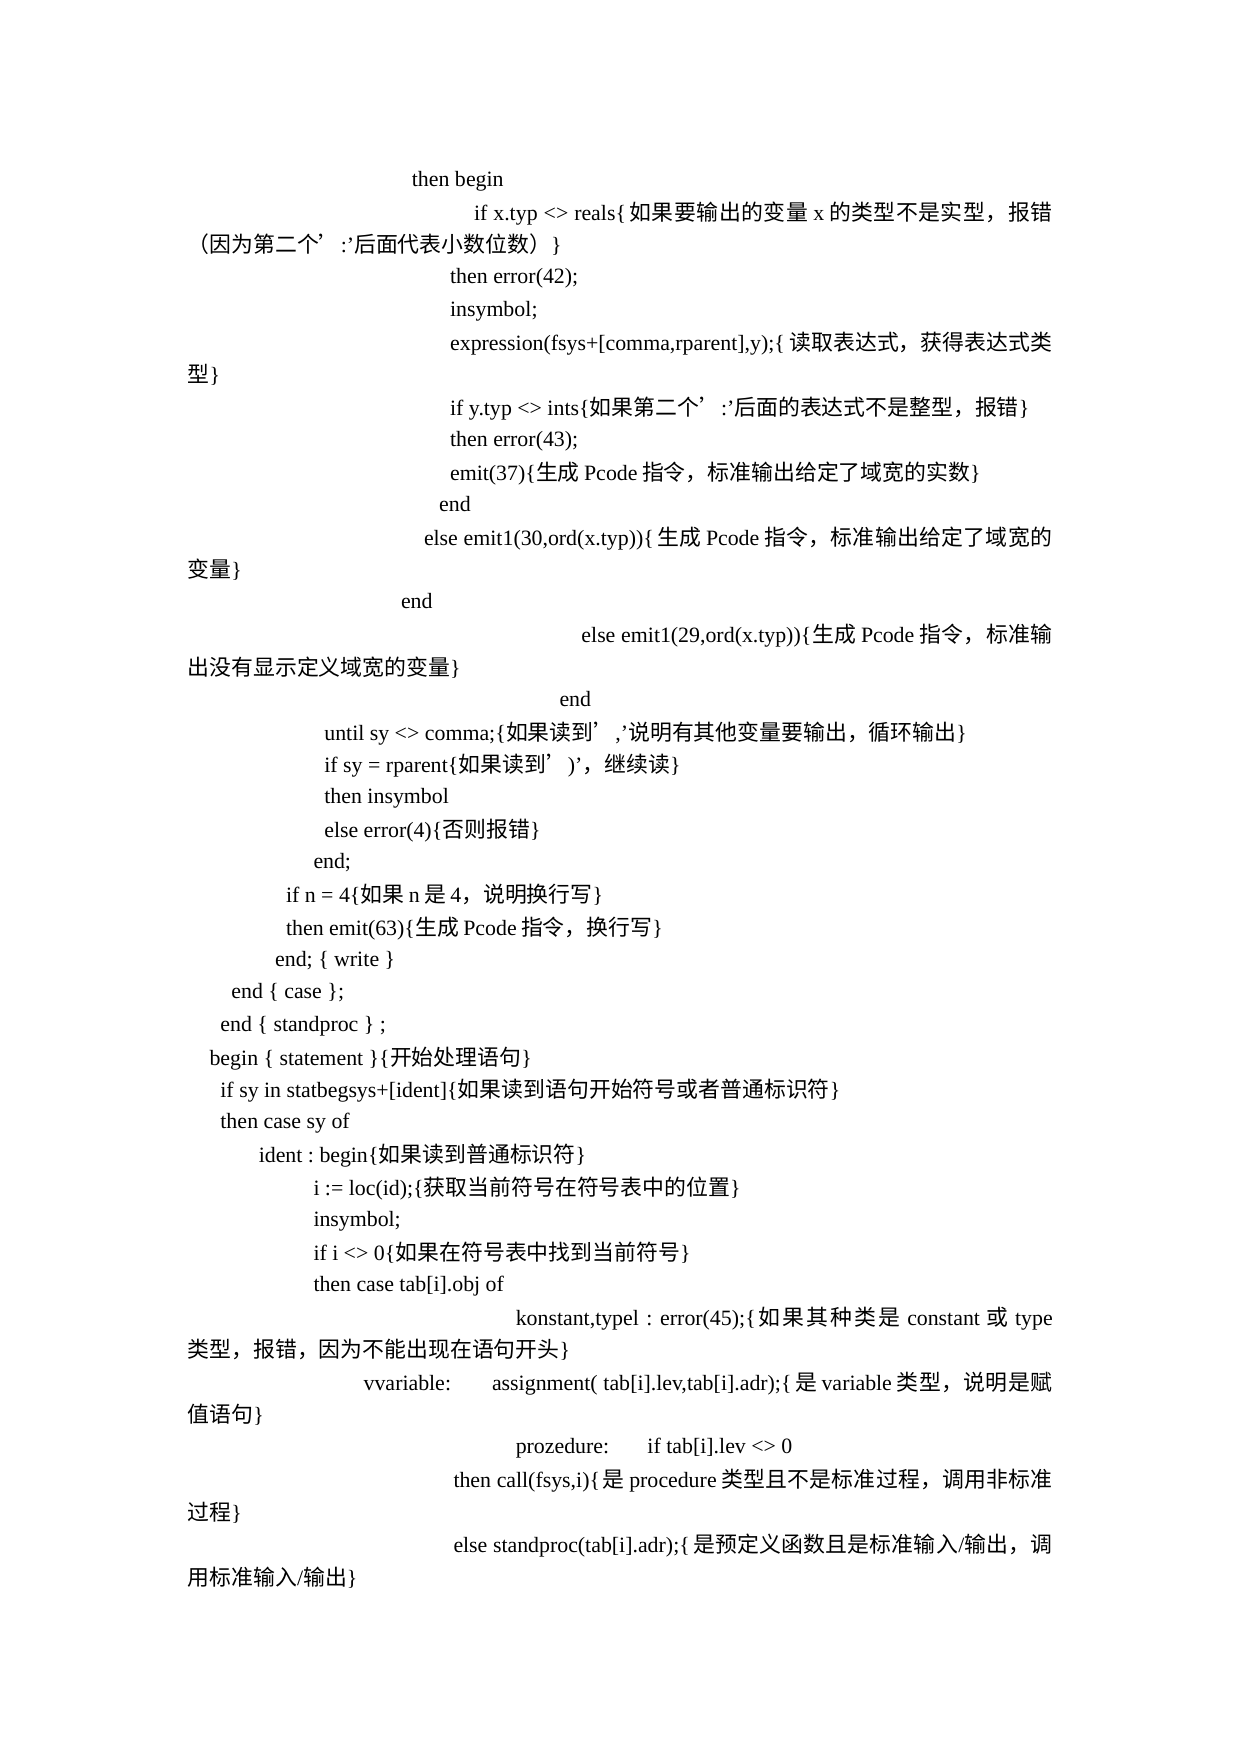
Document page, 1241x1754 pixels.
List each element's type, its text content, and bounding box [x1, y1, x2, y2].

text konstant,typel : error(45);{如果其种类是constant或type类型，报错，因为不能出现在语句开头} [187, 1299, 1053, 1364]
text else emit1(30,ord(x.typ)){生成Pcode指令，标准输出给定了域宽的变量} [187, 519, 1053, 584]
text expression(fsys+[comma,rparent],y);{读取表达式，获得表达式类型} [187, 324, 1053, 389]
text end { case }; [187, 974, 1053, 1007]
text i := loc(id);{获取当前符号在符号表中的位置} [187, 1169, 1053, 1202]
text if sy = rparent{如果读到’)’，继续读} [187, 747, 1053, 779]
text end; { write } [187, 942, 1053, 974]
text if i <> 0{如果在符号表中找到当前符号} [187, 1234, 1053, 1267]
text then call(fsys,i){是procedure类型且不是标准过程，调用非标准过程} [187, 1462, 1053, 1527]
text end [187, 487, 1053, 519]
text then error(43); [187, 422, 1053, 454]
text then emit(63){生成Pcode指令，换行写} [187, 909, 1053, 942]
text emit(37){生成Pcode指令，标准输出给定了域宽的实数} [187, 454, 1053, 487]
text until sy <> comma;{如果读到’,’说明有其他变量要输出，循环输出} [187, 714, 1053, 747]
text prozedure: if tab[i].lev <> 0 [187, 1429, 1053, 1462]
text ident : begin{如果读到普通标识符} [187, 1137, 1053, 1169]
text vvariable: assignment( tab[i].lev,tab[i].adr);{是variable类型，说明是赋值语句} [187, 1364, 1053, 1429]
text if y.typ <> ints{如果第二个’:’后面的表达式不是整型，报错} [187, 389, 1053, 422]
text then case sy of [187, 1104, 1053, 1137]
text if n = 4{如果n是4，说明换行写} [187, 877, 1053, 909]
text then insymbol [187, 779, 1053, 812]
text insymbol; [187, 292, 1053, 324]
text if x.typ <> reals{如果要输出的变量x的类型不是实型，报错（因为第二个’:’后面代表小数位数）} [187, 194, 1053, 259]
text if sy in statbegsys+[ident]{如果读到语句开始符号或者普通标识符} [187, 1072, 1053, 1104]
text else standproc(tab[i].adr);{是预定义函数且是标准输入/输出，调用标准输入/输出} [187, 1527, 1053, 1592]
text end [187, 584, 1053, 617]
text begin { statement }{开始处理语句} [187, 1039, 1053, 1072]
text end { standproc } ; [187, 1007, 1053, 1039]
text then case tab[i].obj of [187, 1267, 1053, 1299]
text insymbol; [187, 1202, 1053, 1234]
text then error(42); [187, 259, 1053, 292]
text then begin [187, 162, 1053, 194]
text else error(4){否则报错} [187, 812, 1053, 844]
text else emit1(29,ord(x.typ)){生成Pcode指令，标准输出没有显示定义域宽的变量} [187, 617, 1053, 682]
text end; [187, 844, 1053, 877]
text end [187, 682, 1053, 714]
